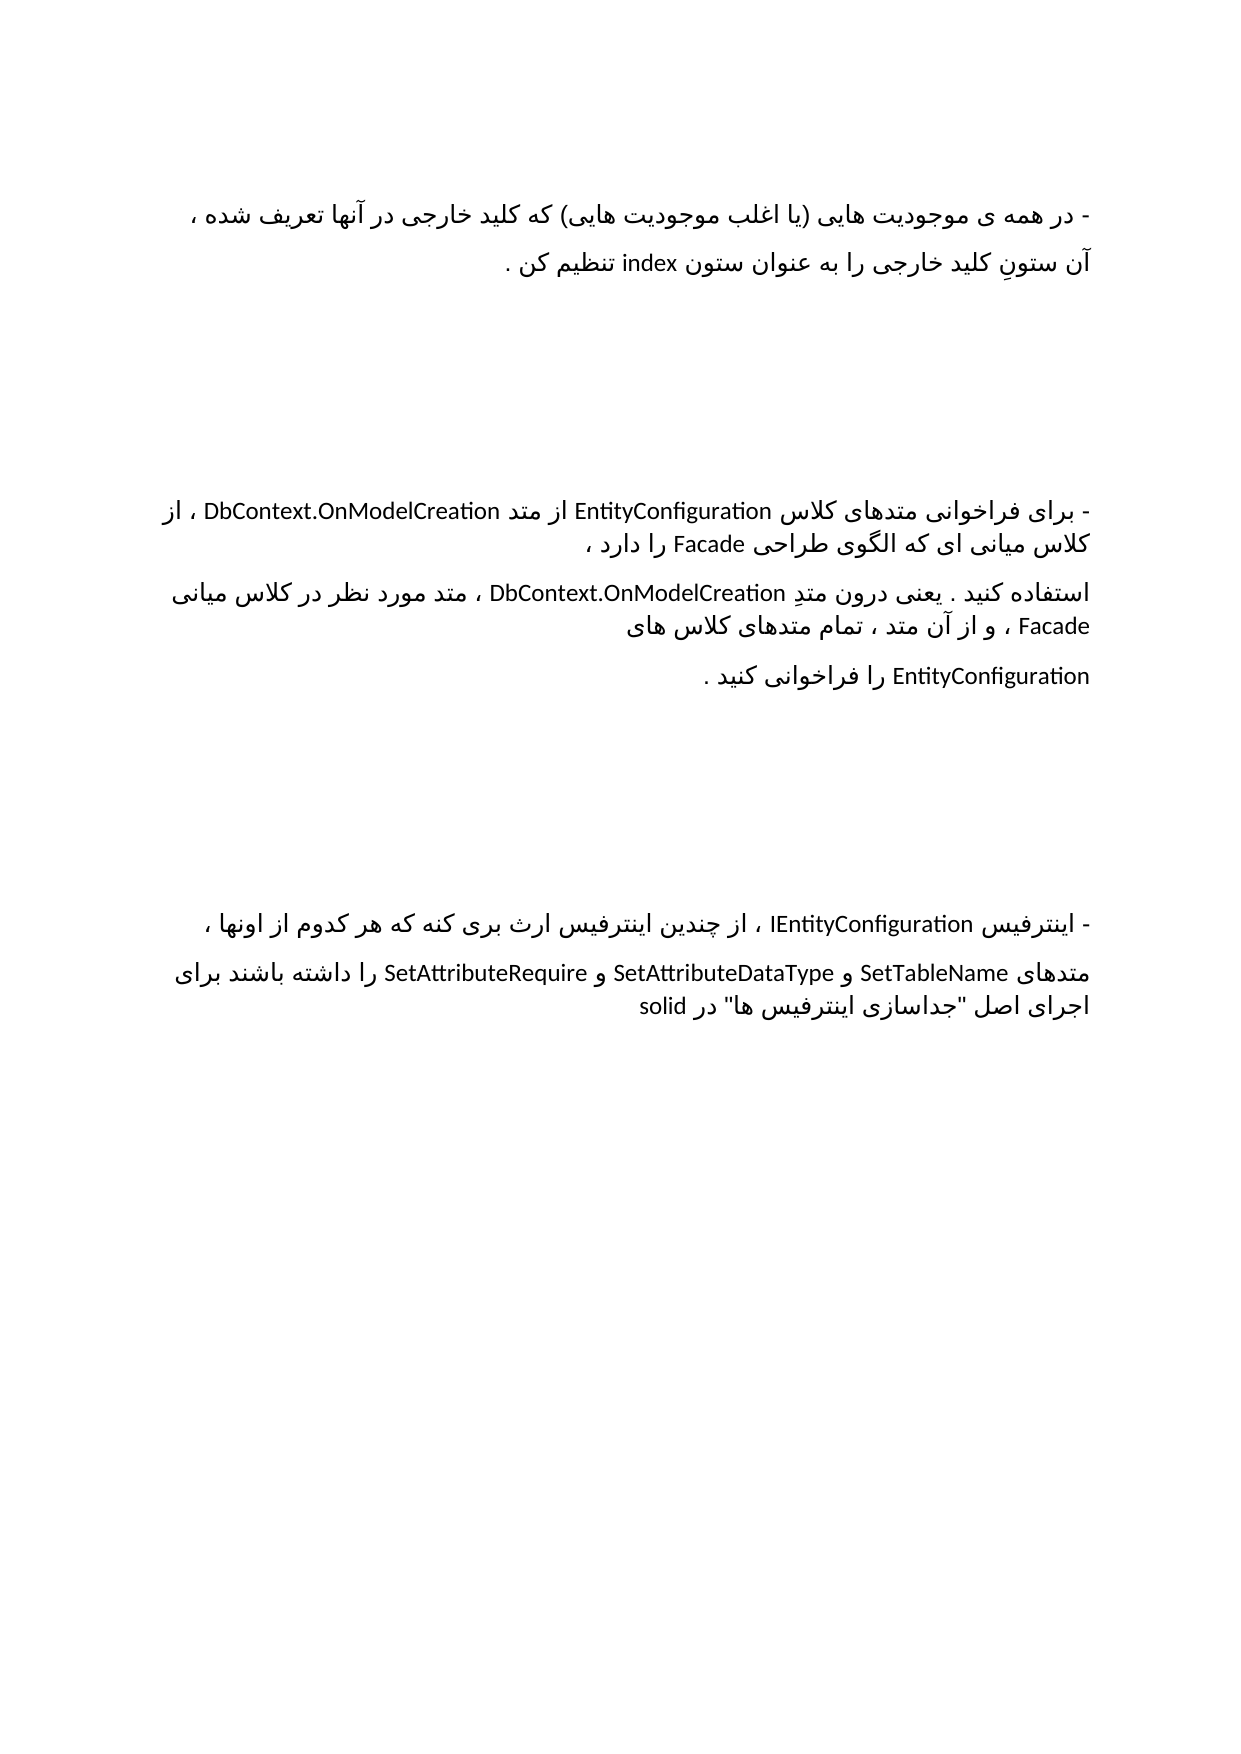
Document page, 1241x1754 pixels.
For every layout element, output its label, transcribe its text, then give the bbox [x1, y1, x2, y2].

text - در همه ی موجودیت هایی (یا اغلب موجودیت هایی) که کلید خارجی در آنها تعریف شده ، [150, 199, 1090, 228]
text - برای فراخوانی متدهای کلاس EntityConfiguration از متد DbContext.OnModelCreation ، از کلاس میانی ای که الگوی طراحی Facade را دارد ، [150, 495, 1090, 558]
text متدهای SetTableName و SetAttributeDataType و SetAttributeRequire را داشته باشند برای اجرای اصل "جداسازی اینترفیس ها" در solid [150, 958, 1090, 1021]
text استفاده کنید . یعنی درون متدِ DbContext.OnModelCreation ، متد مورد نظر در کلاس میانی Facade ، و از آن متد ، تمام متدهای کلاس های [150, 578, 1090, 641]
text آن ستونِ کلید خارجی را به عنوان ستون index تنظیم کن . [150, 247, 1090, 278]
text EntityConfiguration را فراخوانی کنید . [150, 660, 1090, 691]
text - اینترفیس IEntityConfiguration ، از چندین اینترفیس ارث بری کنه که هر کدوم از اونها ، [150, 908, 1090, 938]
